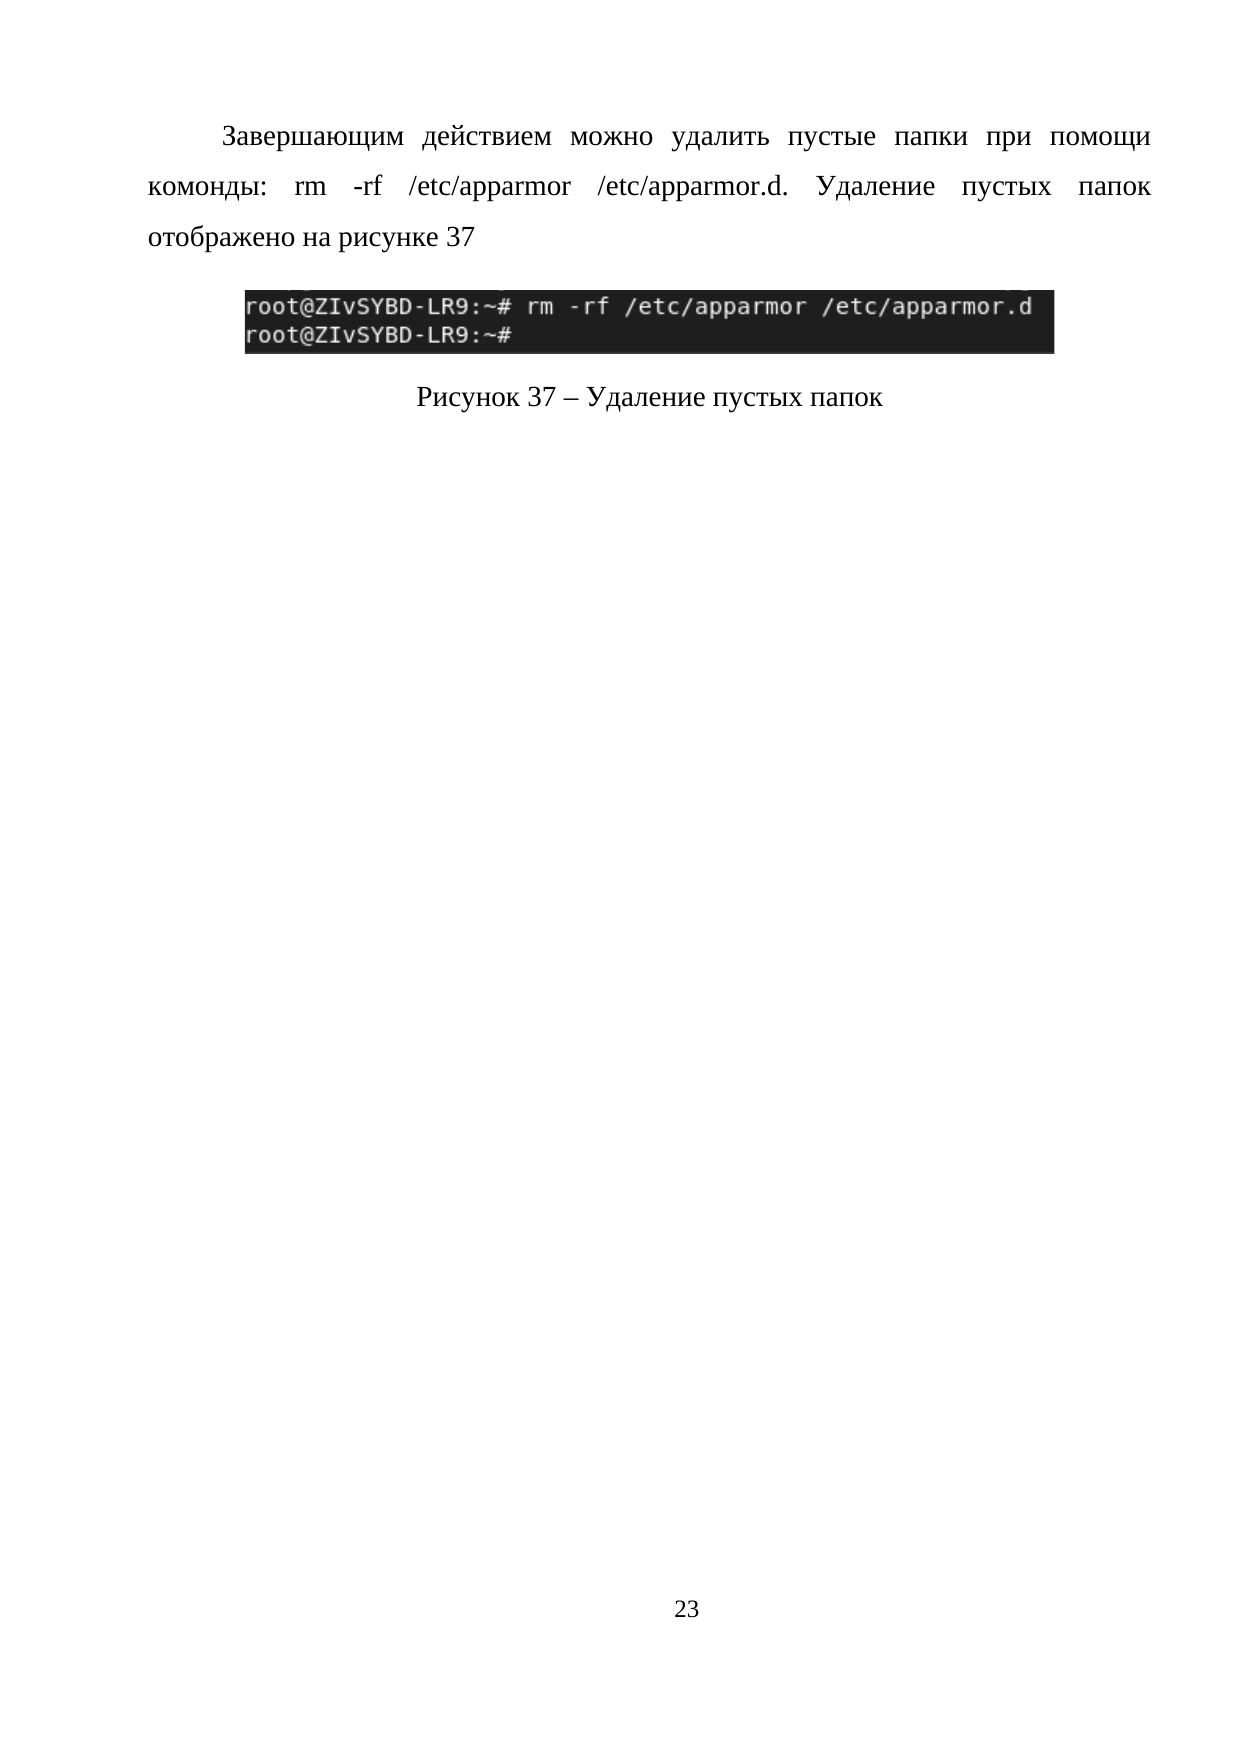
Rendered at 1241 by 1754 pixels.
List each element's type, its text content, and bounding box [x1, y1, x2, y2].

picture [244, 290, 1055, 354]
text Рисунок 37 – Удаление пустых папок [148, 379, 1152, 413]
text Завершающим действием можно удалить пустые папки при помощи комонды: rm -rf /etc/apparmor /etc/apparmor.d. Удаление пустых папок отображено на рисунке 37 [148, 118, 1152, 252]
